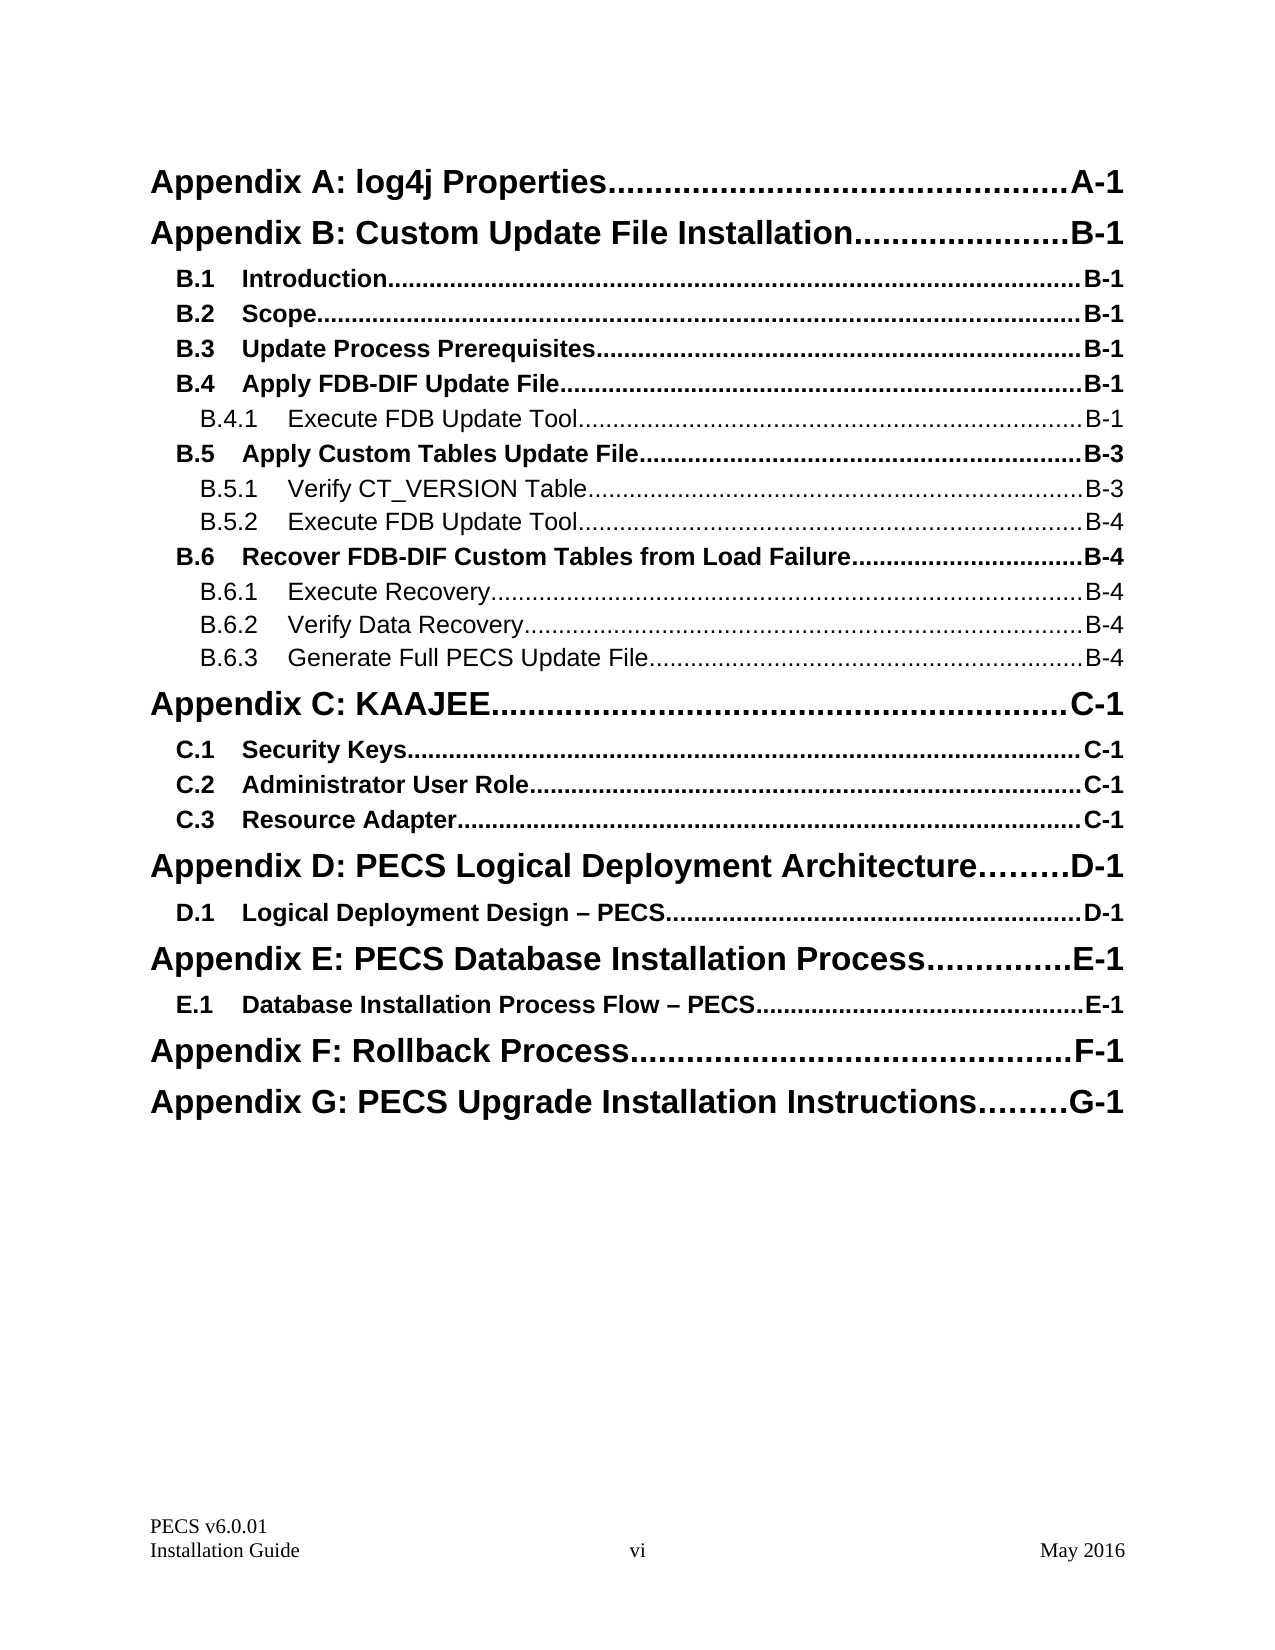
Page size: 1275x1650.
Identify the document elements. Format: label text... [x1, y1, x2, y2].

text Appendix D: PECS Logical Deployment Architecture D-1 [150, 847, 1125, 885]
text B.4.1 Execute FDB Update Tool B-1 [199, 404, 1125, 433]
text C.2 Administrator User Role C-1 [176, 770, 1125, 799]
text Appendix F: Rollback Process F-1 [150, 1031, 1125, 1069]
text E.1 Database Installation Process Flow – PECS E-1 [176, 990, 1125, 1018]
text B.6.2 Verify Data Recovery B-4 [199, 610, 1125, 639]
text Appendix C: KAAJEE C-1 [150, 684, 1125, 723]
text B.4 Apply FDB-DIF Update File B-1 [176, 369, 1125, 398]
text B.2 Scope B-1 [176, 299, 1125, 328]
text B.6 Recover FDB-DIF Custom Tables from Load Failure B-4 [176, 542, 1125, 571]
text C.1 Security Keys C-1 [176, 735, 1125, 764]
text B.1 Introduction B-1 [176, 264, 1125, 293]
text Appendix E: PECS Database Installation Process E-1 [150, 939, 1125, 977]
text B.5.1 Verify CT_VERSION Table B-3 [199, 474, 1125, 503]
text B.5.2 Execute FDB Update Tool B-4 [199, 507, 1125, 536]
text B.6.1 Execute Recovery B-4 [199, 577, 1125, 606]
text B.5 Apply Custom Tables Update File B-3 [176, 439, 1125, 468]
text B.3 Update Process Prerequisites B-1 [176, 334, 1125, 363]
text D.1 Logical Deployment Design – PECS D-1 [176, 897, 1125, 926]
text Appendix A: log4j Properties A-1 [150, 162, 1125, 201]
text B.6.3 Generate Full PECS Update File B-4 [199, 643, 1125, 672]
text Appendix B: Custom Update File Installation B-1 [150, 213, 1125, 252]
text Appendix G: PECS Upgrade Installation Instructions G-1 [150, 1082, 1125, 1120]
text C.3 Resource Adapter C-1 [176, 805, 1125, 834]
